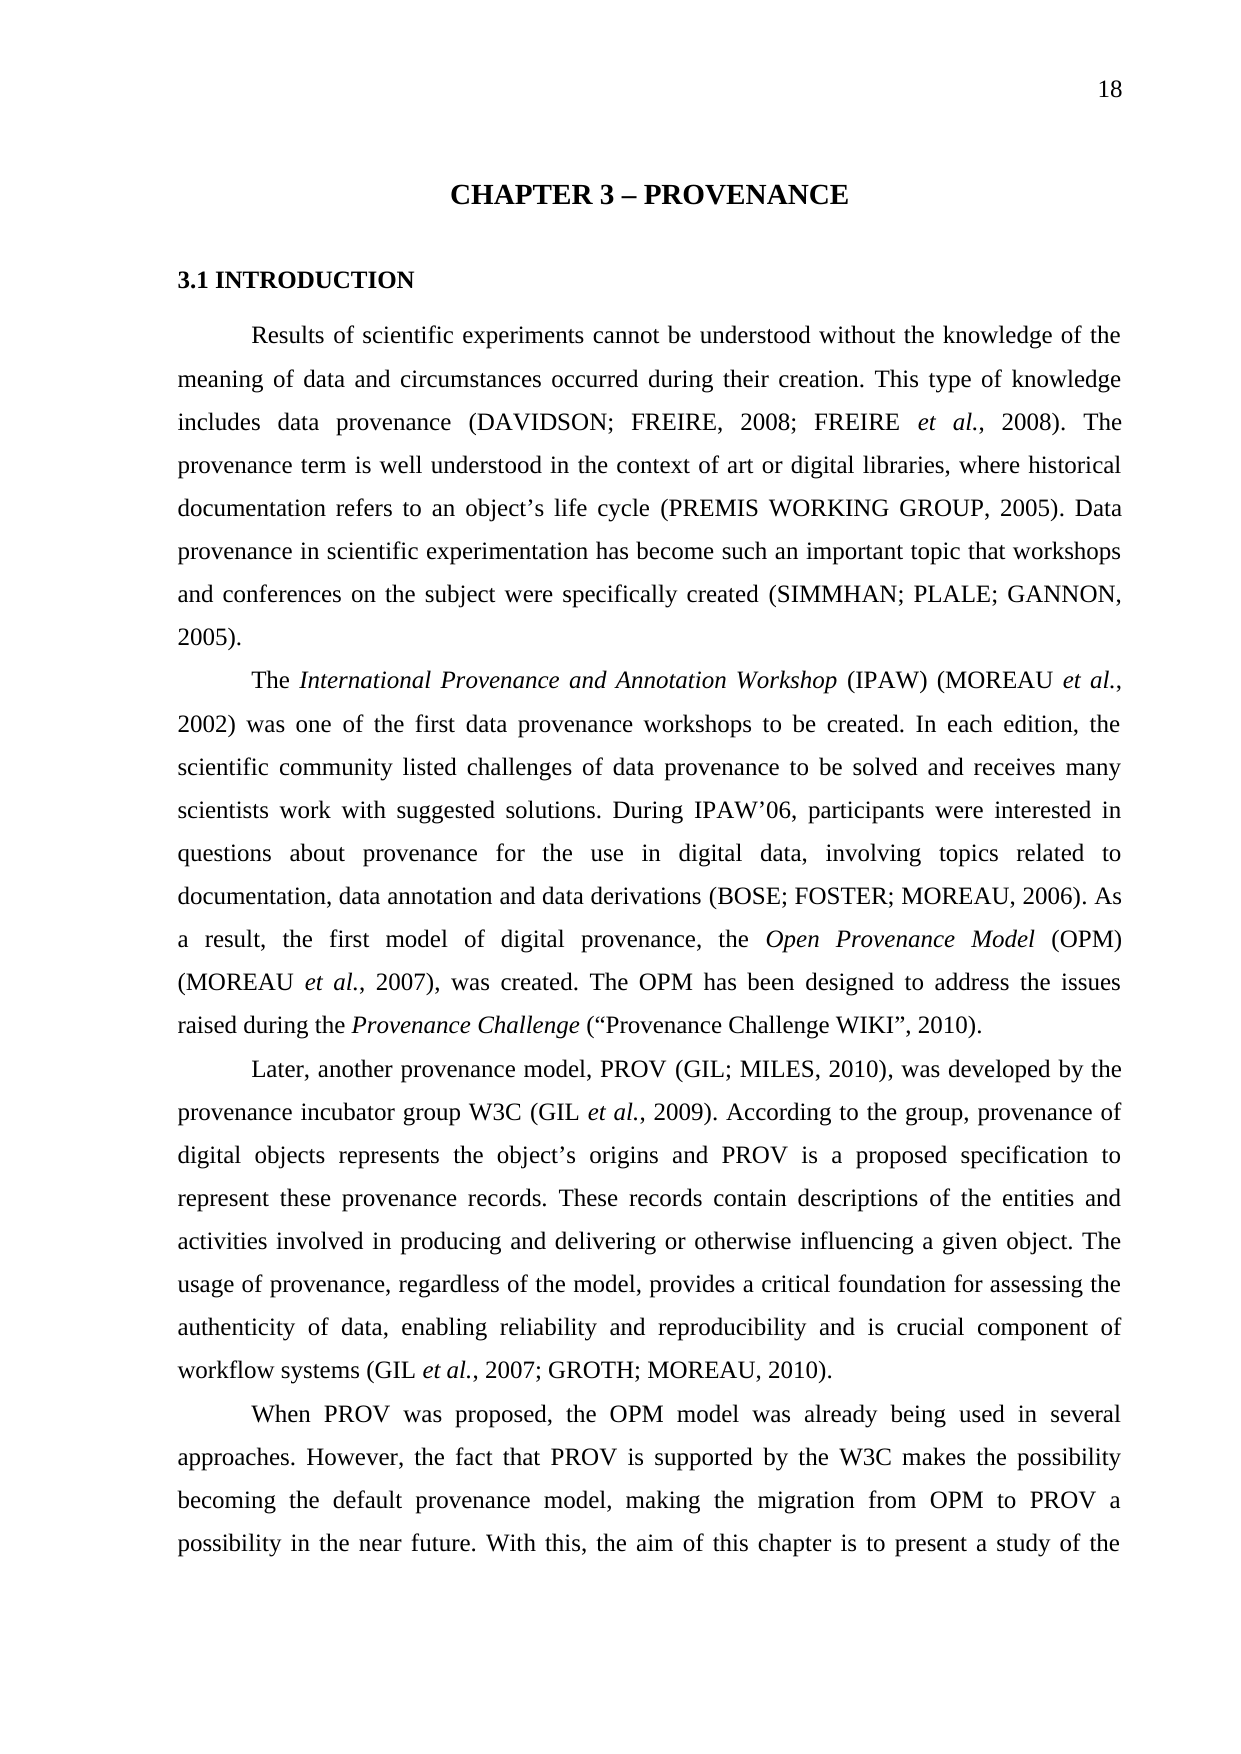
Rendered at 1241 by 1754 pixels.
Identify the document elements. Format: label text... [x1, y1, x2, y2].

text Later, another provenance model, PROV (GIL; MILES, 2010), was developed by the provenance incubator group W3C (GIL et al., 2009). According to the group, provenance of digital objects represents the object’s origins and PROV is a proposed specification to represent these provenance records. These records contain descriptions of the entities and activities involved in producing and delivering or otherwise influencing a given object. The usage of provenance, regardless of the model, provides a critical foundation for assessing the authenticity of data, enabling reliability and reproducibility and is crucial component of workflow systems (GIL et al., 2007; GROTH; MOREAU, 2010). [177, 1054, 1122, 1384]
subtitle Introduction [177, 265, 1122, 294]
text The International Provenance and Annotation Workshop (IPAW) (MOREAU et al., 2002) was one of the first data provenance workshops to be created. In each edition, the scientific community listed challenges of data provenance to be solved and receives many scientists work with suggested solutions. During IPAW’06, participants were interested in questions about provenance for the use in digital data, involving topics related to documentation, data annotation and data derivations (BOSE; FOSTER; MOREAU, 2006). As a result, the first model of digital provenance, the Open Provenance Model (OPM) (MOREAU et al., 2007), was created. The OPM has been designed to address the issues raised during the Provenance Challenge (“Provenance Challenge WIKI”, 2010). [177, 666, 1122, 1039]
subtitle – Provenance [177, 177, 1122, 211]
text Results of scientific experiments cannot be understood without the knowledge of the meaning of data and circumstances occurred during their creation. This type of knowledge includes data provenance (DAVIDSON; FREIRE, 2008; FREIRE et al., 2008). The provenance term is well understood in the context of art or digital libraries, where historical documentation refers to an object’s life cycle (PREMIS WORKING GROUP, 2005). Data provenance in scientific experimentation has become such an important topic that workshops and conferences on the subject were specifically created (SIMMHAN; PLALE; GANNON, 2005). [177, 321, 1122, 651]
